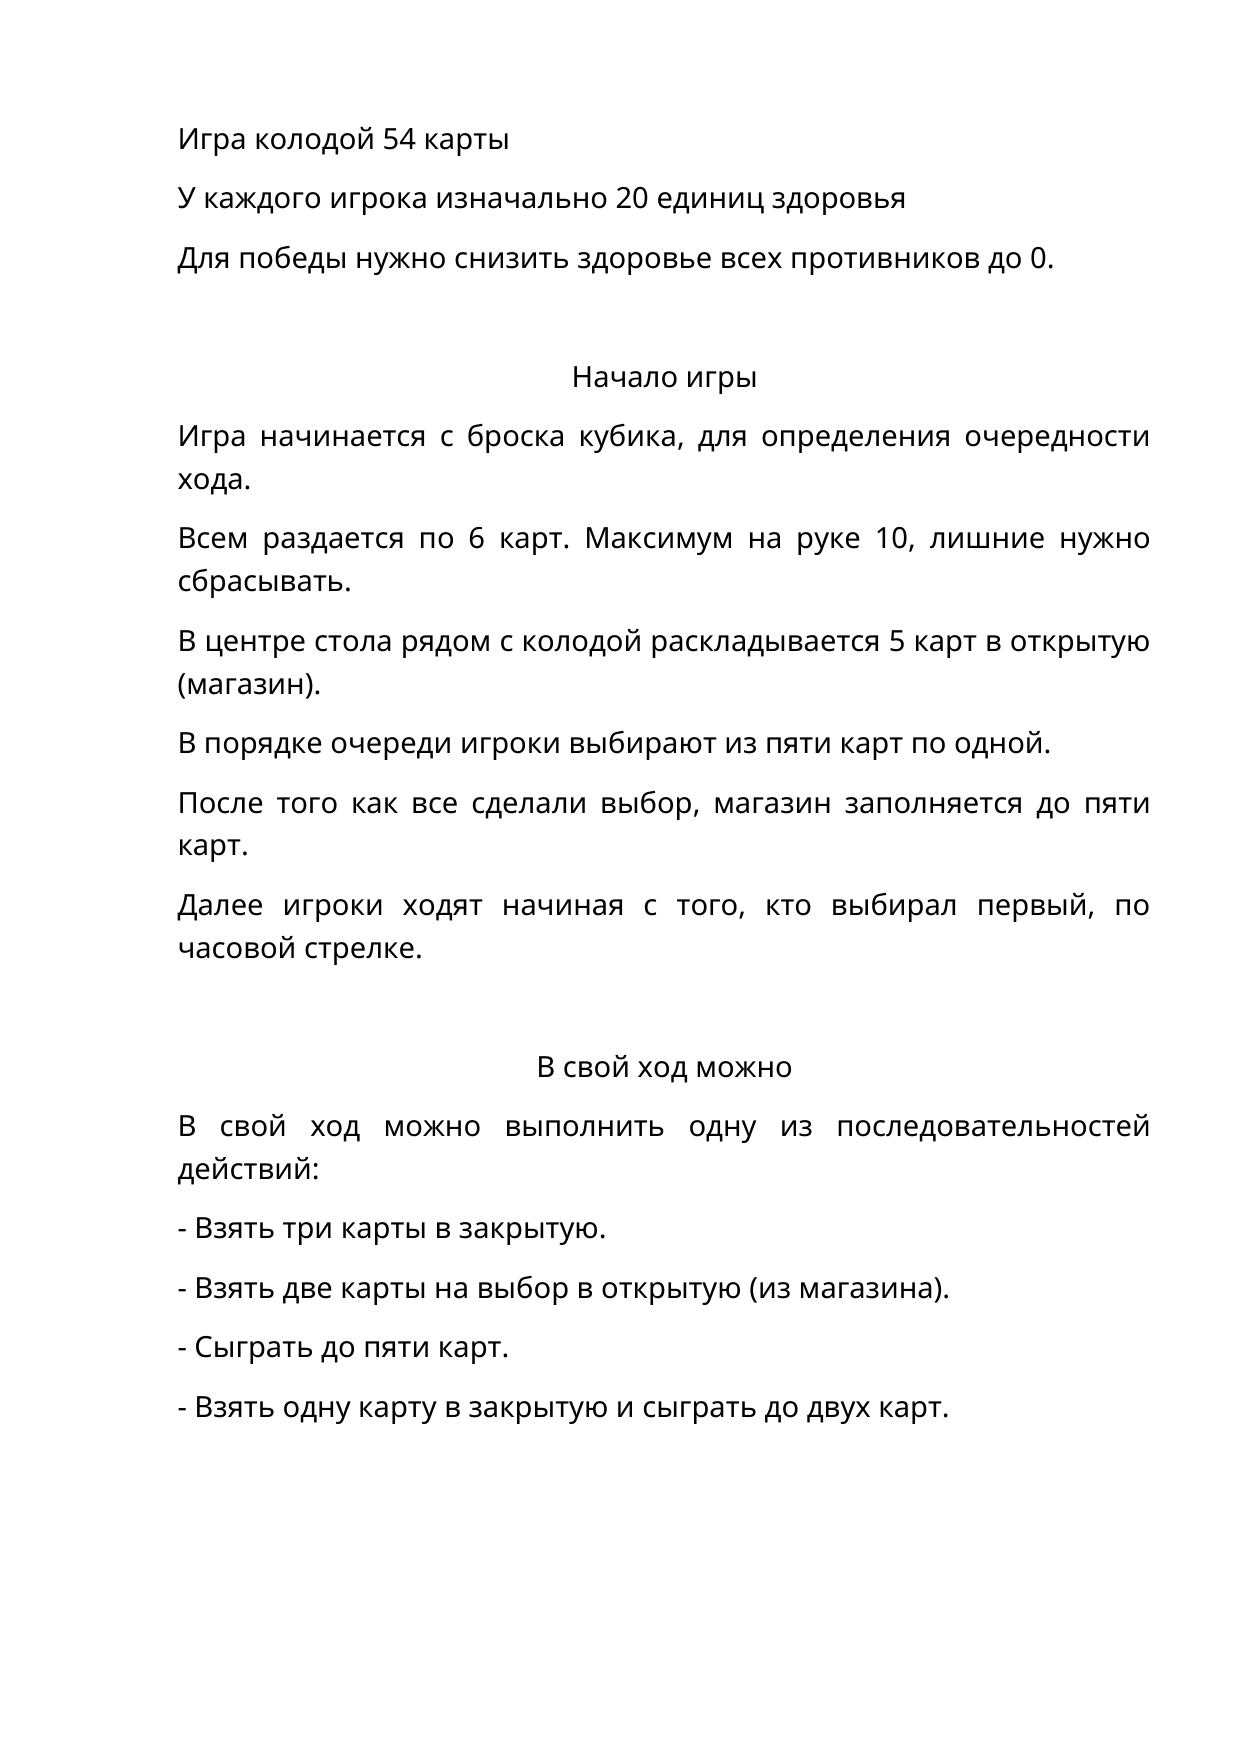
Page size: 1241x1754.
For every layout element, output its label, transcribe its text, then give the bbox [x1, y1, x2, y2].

text Далее игроки ходят начиная с того, кто выбирал первый, по часовой стрелке. [177, 884, 1152, 967]
text Начало игры [177, 356, 1152, 396]
text - Взять три карты в закрытую. [177, 1208, 1152, 1247]
text Для победы нужно снизить здоровье всех противников до 0. [177, 237, 1152, 277]
text В порядке очереди игроки выбирают из пяти карт по одной. [177, 722, 1152, 762]
text После того как все сделали выбор, магазин заполняется до пяти карт. [177, 782, 1152, 864]
text Игра колодой 54 карты [177, 118, 1152, 158]
text У каждого игрока изначально 20 единиц здоровья [177, 178, 1152, 217]
text - Взять две карты на выбор в открытую (из магазина). [177, 1267, 1152, 1307]
text - Взять одну карту в закрытую и сыграть до двух карт. [177, 1386, 1152, 1426]
text В центре стола рядом с колодой раскладывается 5 карт в открытую (магазин). [177, 620, 1152, 703]
text Игра начинается с броска кубика, для определения очередности хода. [177, 416, 1152, 498]
text - Сыграть до пяти карт. [177, 1327, 1152, 1366]
text В свой ход можно выполнить одну из последовательностей действий: [177, 1105, 1152, 1188]
text В свой ход можно [177, 1046, 1152, 1086]
text Всем раздается по 6 карт. Максимум на руке 10, лишние нужно сбрасывать. [177, 518, 1152, 600]
